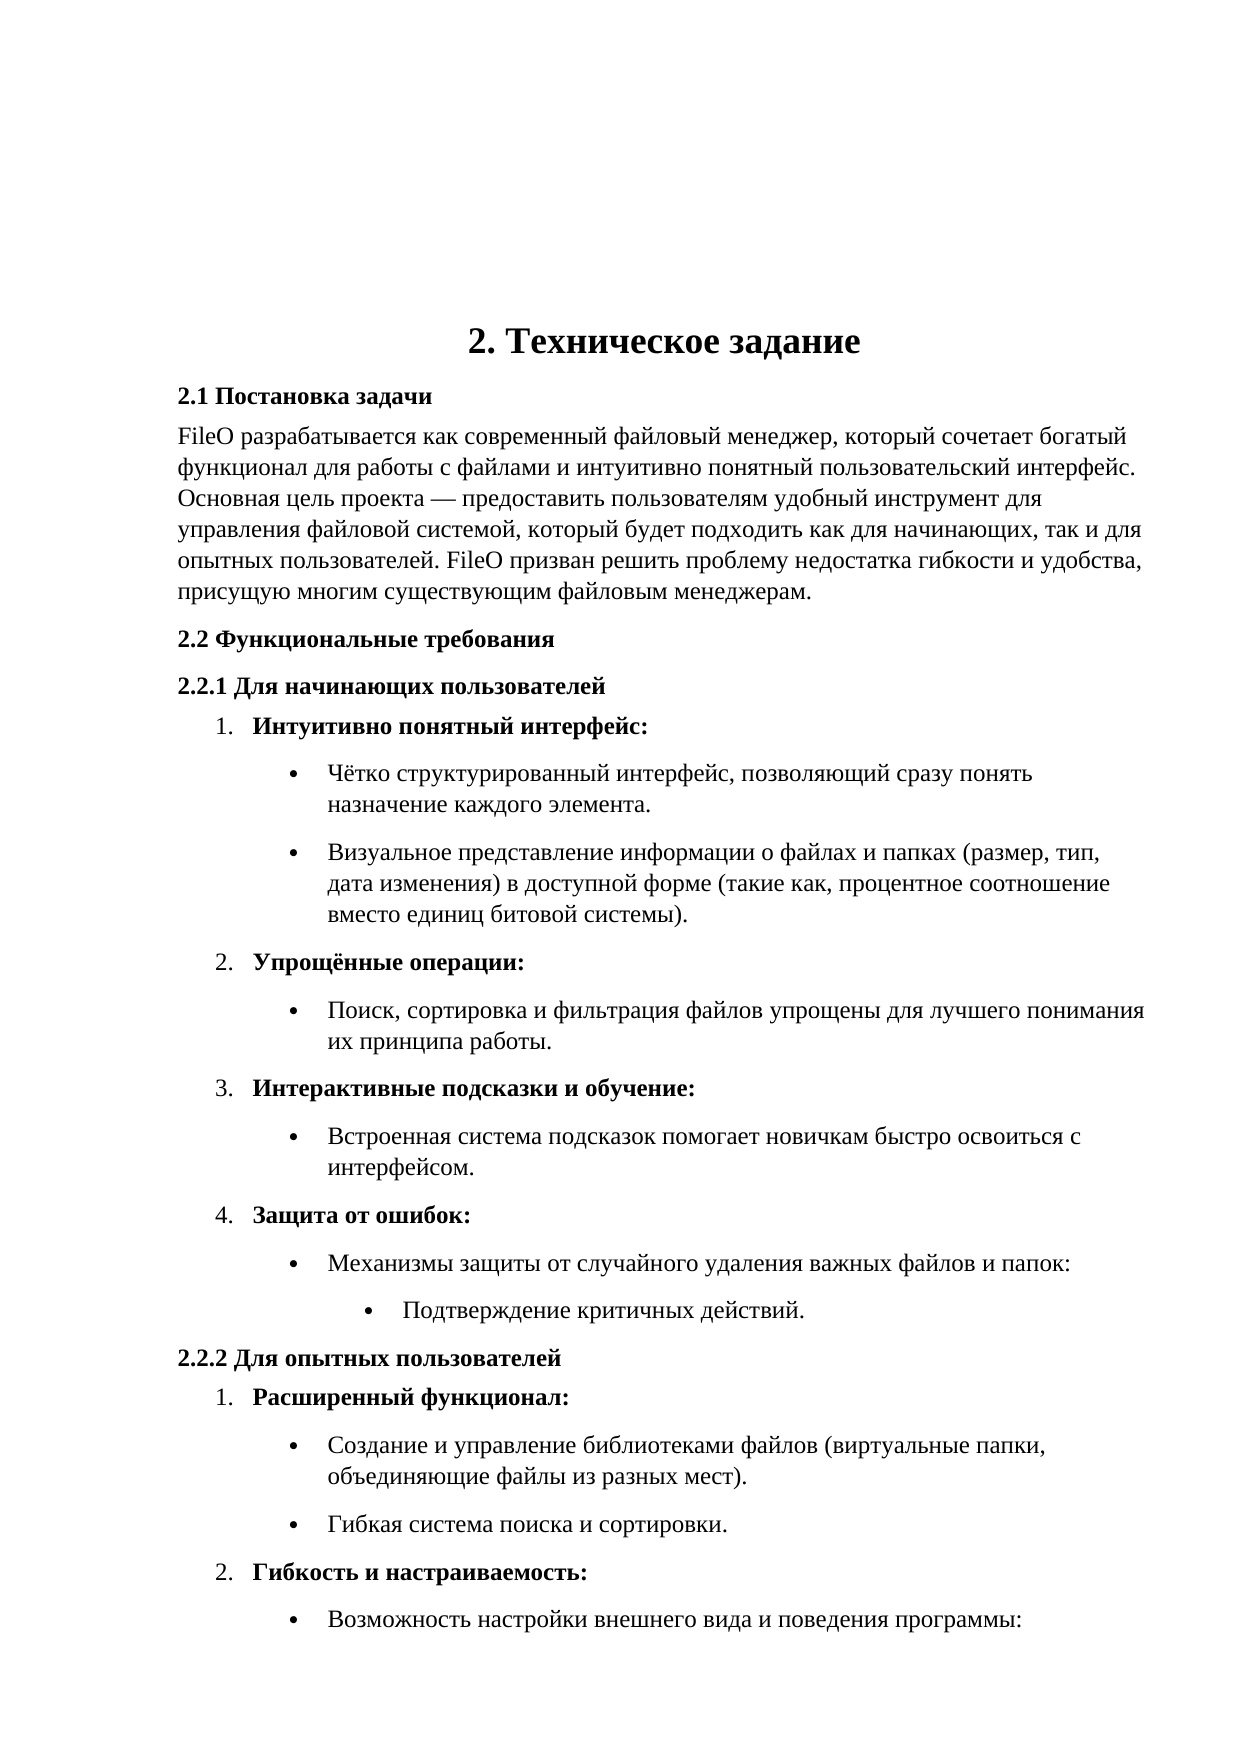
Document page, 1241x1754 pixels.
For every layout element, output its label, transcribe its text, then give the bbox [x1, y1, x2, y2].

subtitle 2.1 Постановка задачи [177, 381, 1152, 410]
list Гибкая система поиска и сортировки. [290, 1509, 1152, 1538]
list Создание и управление библиотеками файлов (виртуальные папки, объединяющие файлы из разных мест). [290, 1430, 1152, 1490]
list Поиск, сортировка и фильтрация файлов упрощены для лучшего понимания их принципа работы. [290, 995, 1152, 1054]
list Механизмы защиты от случайного удаления важных файлов и папок: [290, 1248, 1152, 1276]
list Возможность настройки внешнего вида и поведения программы: [290, 1604, 1152, 1633]
list Интерактивные подсказки и обучение: [215, 1073, 1152, 1102]
list Упрощённые операции: [215, 947, 1152, 976]
subtitle 2.2 Функциональные требования [177, 624, 1152, 652]
list Гибкость и настраиваемость: [215, 1557, 1152, 1585]
subtitle 2.2.2 Для опытных пользователей [177, 1343, 1152, 1372]
list Чётко структурированный интерфейс, позволяющий сразу понять назначение каждого элемента. [290, 758, 1152, 818]
subtitle 2.2.1 Для начинающих пользователей [177, 671, 1152, 700]
list Расширенный функционал: [215, 1382, 1152, 1411]
list Визуальное представление информации о файлах и папках (размер, тип, дата изменения) в доступной форме (такие как, процентное соотношение вместо единиц битовой системы). [290, 837, 1152, 928]
text FileO разрабатывается как современный файловый менеджер, который сочетает богатый функционал для работы с файлами и интуитивно понятный пользовательский интерфейс. Основная цель проекта — предоставить пользователям удобный инструмент для управления файловой системой, который будет подходить как для начинающих, так и для опытных пользователей. FileO призван решить проблему недостатка гибкости и удобства, присущую многим существующим файловым менеджерам. [177, 421, 1152, 605]
list Защита от ошибок: [215, 1200, 1152, 1229]
subtitle 2. Техническое задание [177, 318, 1152, 361]
list Подтверждение критичных действий. [365, 1295, 1152, 1324]
list Встроенная система подсказок помогает новичкам быстро освоиться с интерфейсом. [290, 1121, 1152, 1181]
list Интуитивно понятный интерфейс: [215, 711, 1152, 739]
